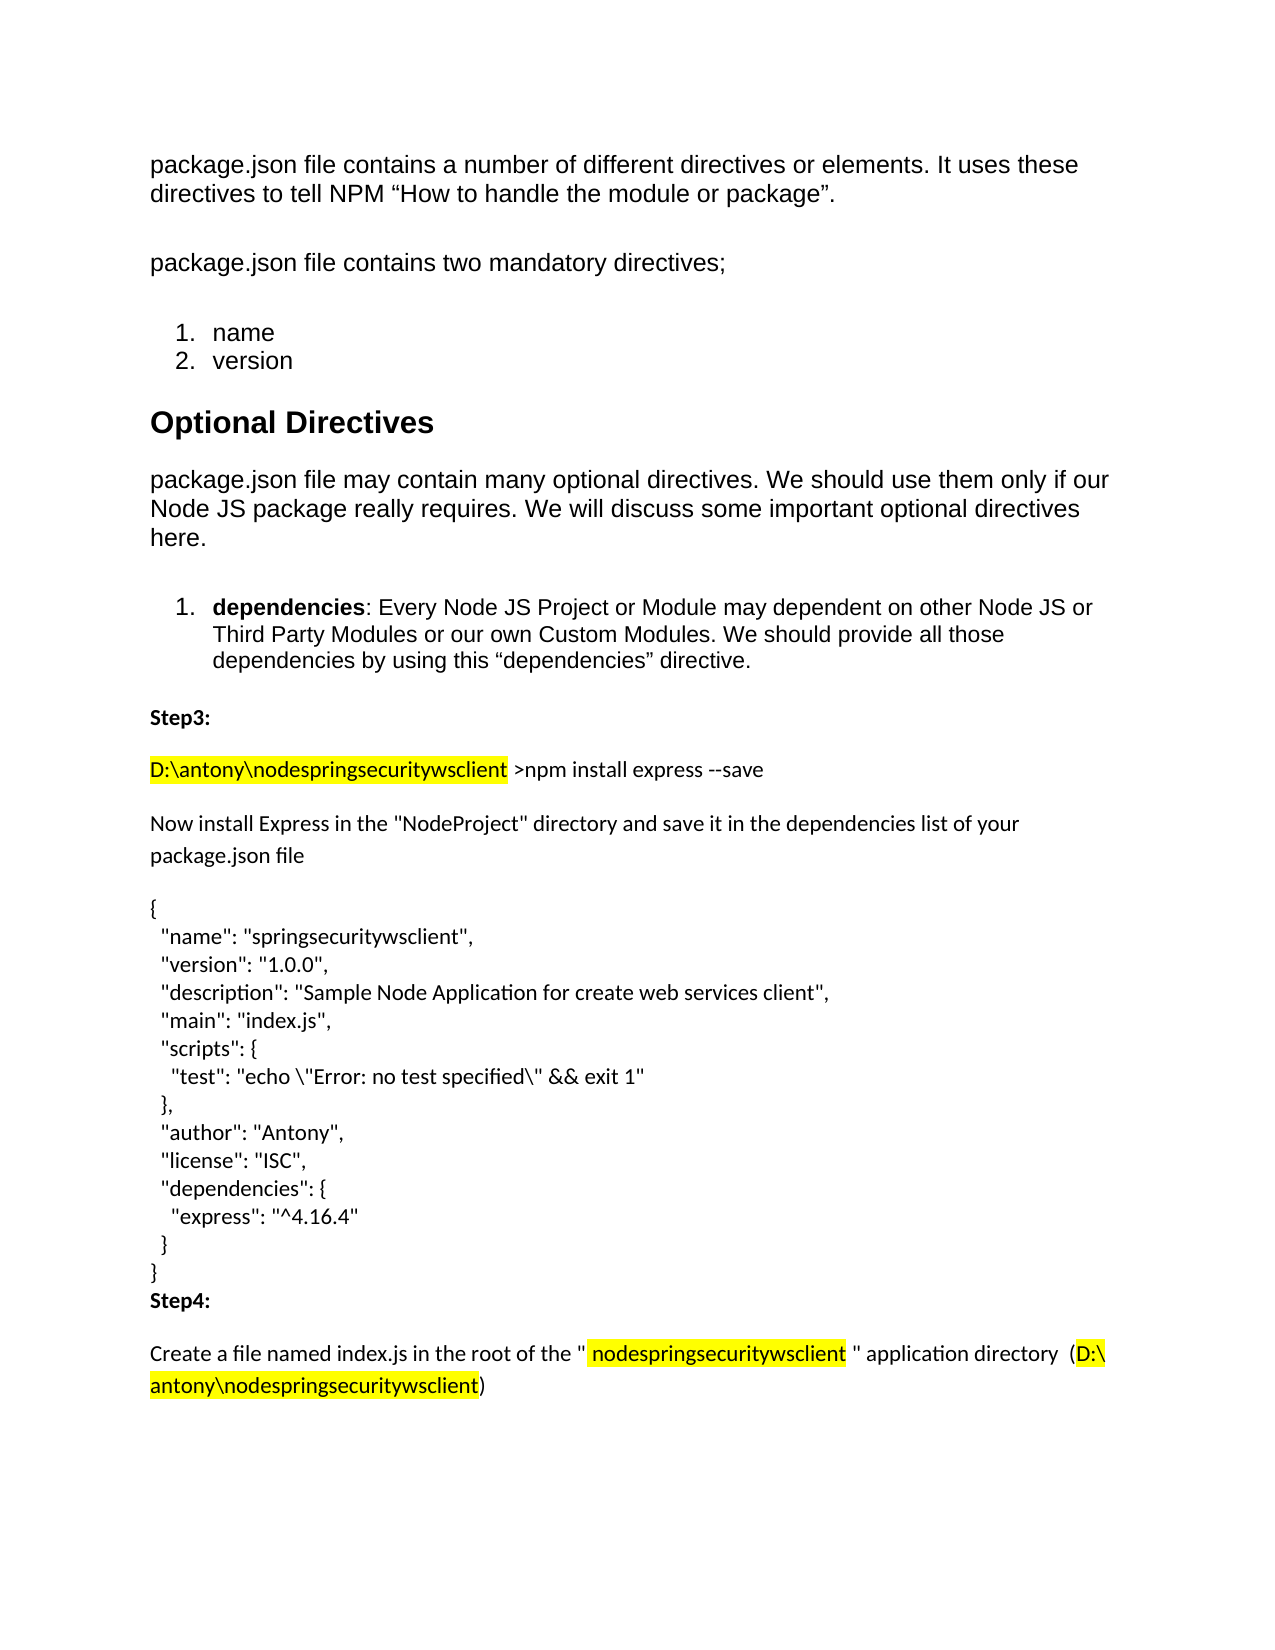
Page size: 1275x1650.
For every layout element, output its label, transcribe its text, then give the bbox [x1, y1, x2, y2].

text Step4: [150, 1286, 1125, 1314]
text "name": "springsecuritywsclient", [150, 922, 1125, 950]
text "version": "1.0.0", [150, 950, 1125, 978]
list dependencies: Every Node JS Project or Module may dependent on other Node JS or Third Party Modules or our own Custom Modules. We should provide all those dependencies by using this “dependencies” directive. [175, 592, 1125, 673]
text { [150, 894, 1125, 922]
text package.json file may contain many optional directives. We should use them only if our Node JS package really requires. We will discuss some important optional directives here. [150, 465, 1125, 551]
text package.json file contains two mandatory directives; [150, 248, 1125, 277]
text package.json file contains a number of different directives or elements. It uses these directives to tell NPM “How to handle the module or package”. [150, 150, 1125, 207]
list name [175, 317, 1125, 346]
text Create a file named index.js in the root of the " nodespringsecuritywsclient " application directory (D:\antony\nodespringsecuritywsclient) [150, 1339, 1125, 1399]
text }, [150, 1090, 1125, 1118]
text "test": "echo \"Error: no test specified\" && exit 1" [150, 1062, 1125, 1090]
text "express": "^4.16.4" [150, 1202, 1125, 1230]
text "main": "index.js", [150, 1006, 1125, 1034]
text Optional Directives [150, 404, 1125, 440]
text Step3: [150, 703, 1125, 731]
text "dependencies": { [150, 1174, 1125, 1202]
text "description": "Sample Node Application for create web services client", [150, 978, 1125, 1006]
text D:\antony\nodespringsecuritywsclient >npm install express --save [508, 756, 1125, 784]
text } [150, 1230, 1125, 1258]
text Now install Express in the "NodeProject" directory and save it in the dependencies list of your package.json file [150, 809, 1125, 869]
text } [150, 1258, 1125, 1286]
text "author": "Antony", [150, 1118, 1125, 1146]
text "license": "ISC", [150, 1146, 1125, 1174]
text "scripts": { [150, 1034, 1125, 1062]
list version [175, 346, 1125, 375]
